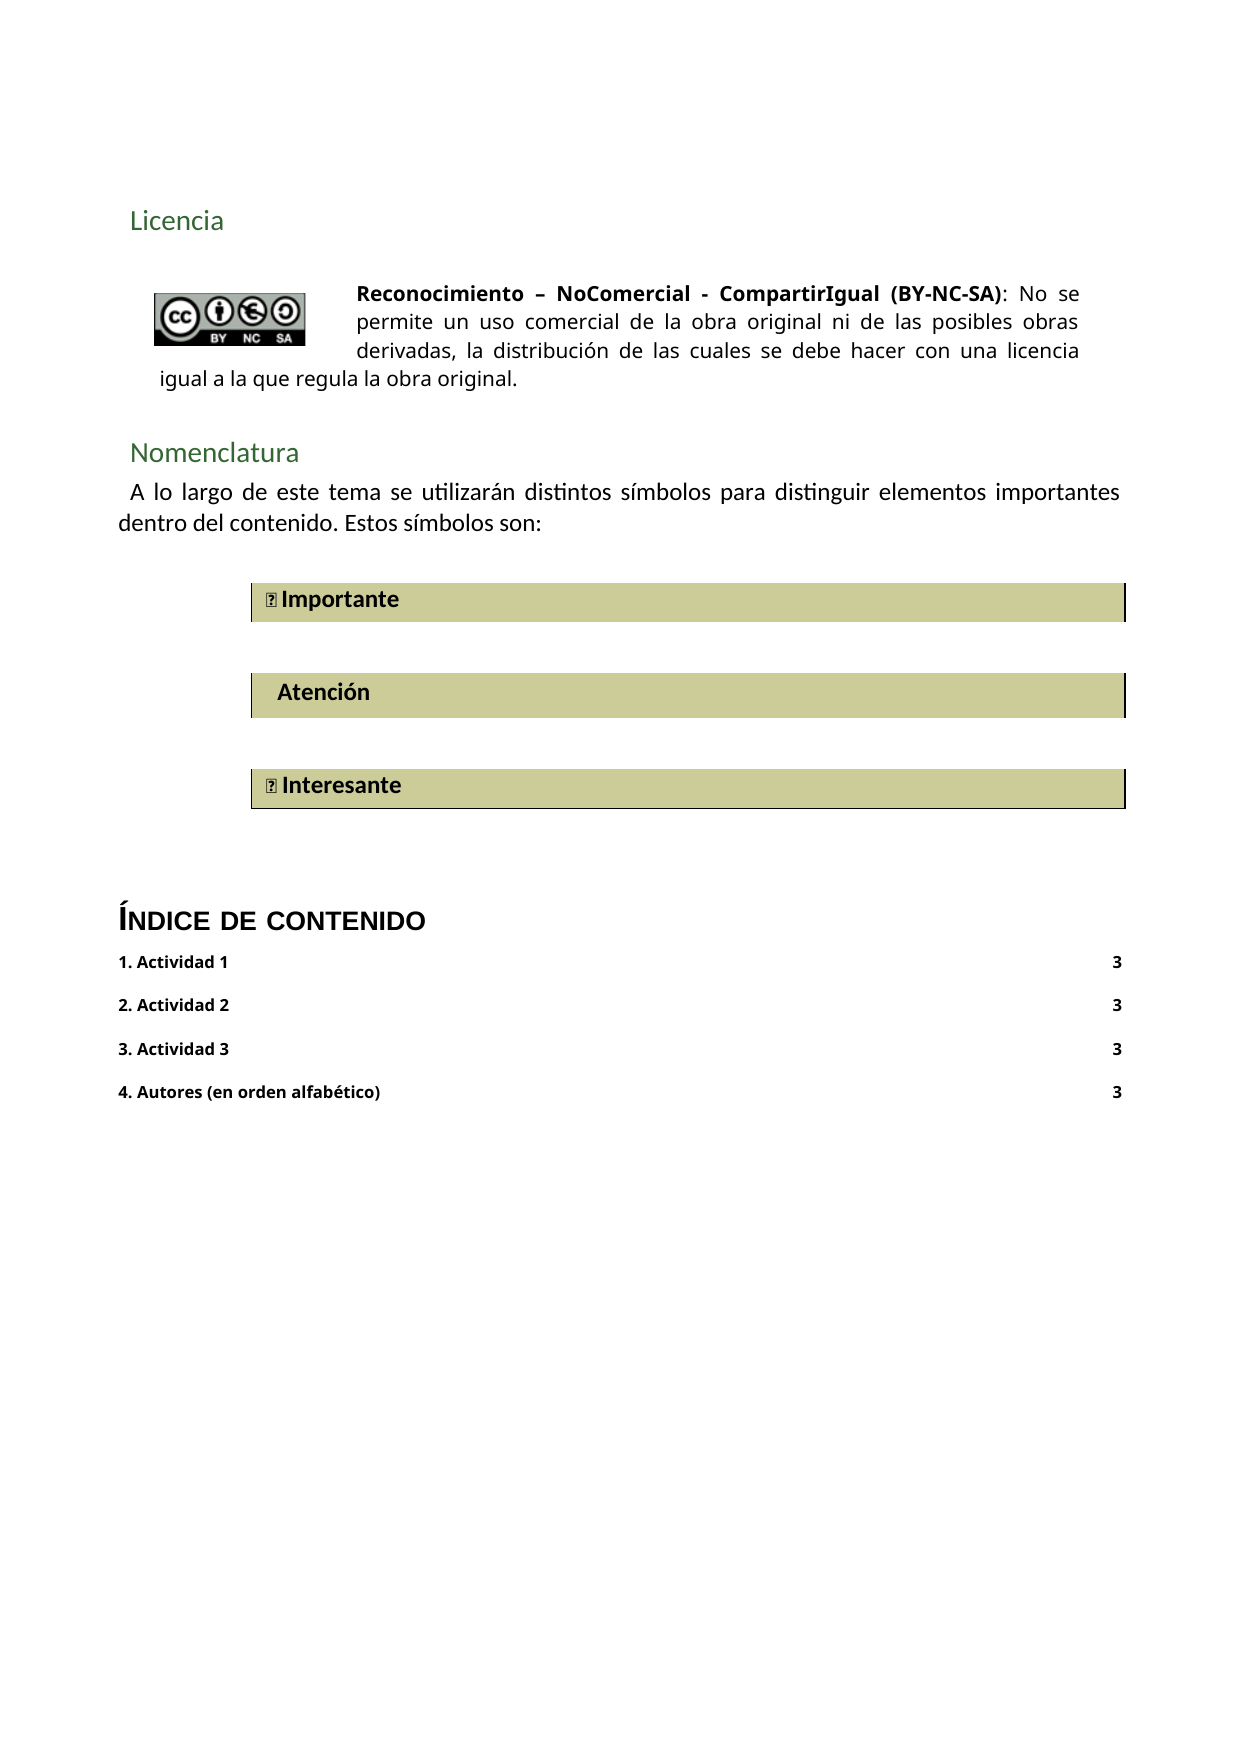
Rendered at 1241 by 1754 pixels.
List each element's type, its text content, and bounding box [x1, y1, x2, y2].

text 💬 Interesante [252, 769, 1124, 808]
text ❕ Atención [252, 673, 1124, 718]
text Índice de contenido [118, 899, 1122, 938]
text Reconocimiento – NoComercial - CompartirIgual (BY-NC-SA): No se permite un uso comercial de la obra original ni de las posibles obras derivadas, la distribución de las cuales se debe hacer con una licencia igual a la que regula la obra original. [159, 279, 1080, 393]
text Licencia [118, 202, 1122, 238]
text Nomenclatura [118, 434, 1122, 470]
text A lo largo de este tema se utilizarán distintos símbolos para distinguir elementos importantes dentro del contenido. Estos símbolos son: [118, 476, 1122, 537]
text 📖 Importante [252, 583, 1124, 622]
picture [154, 293, 306, 346]
